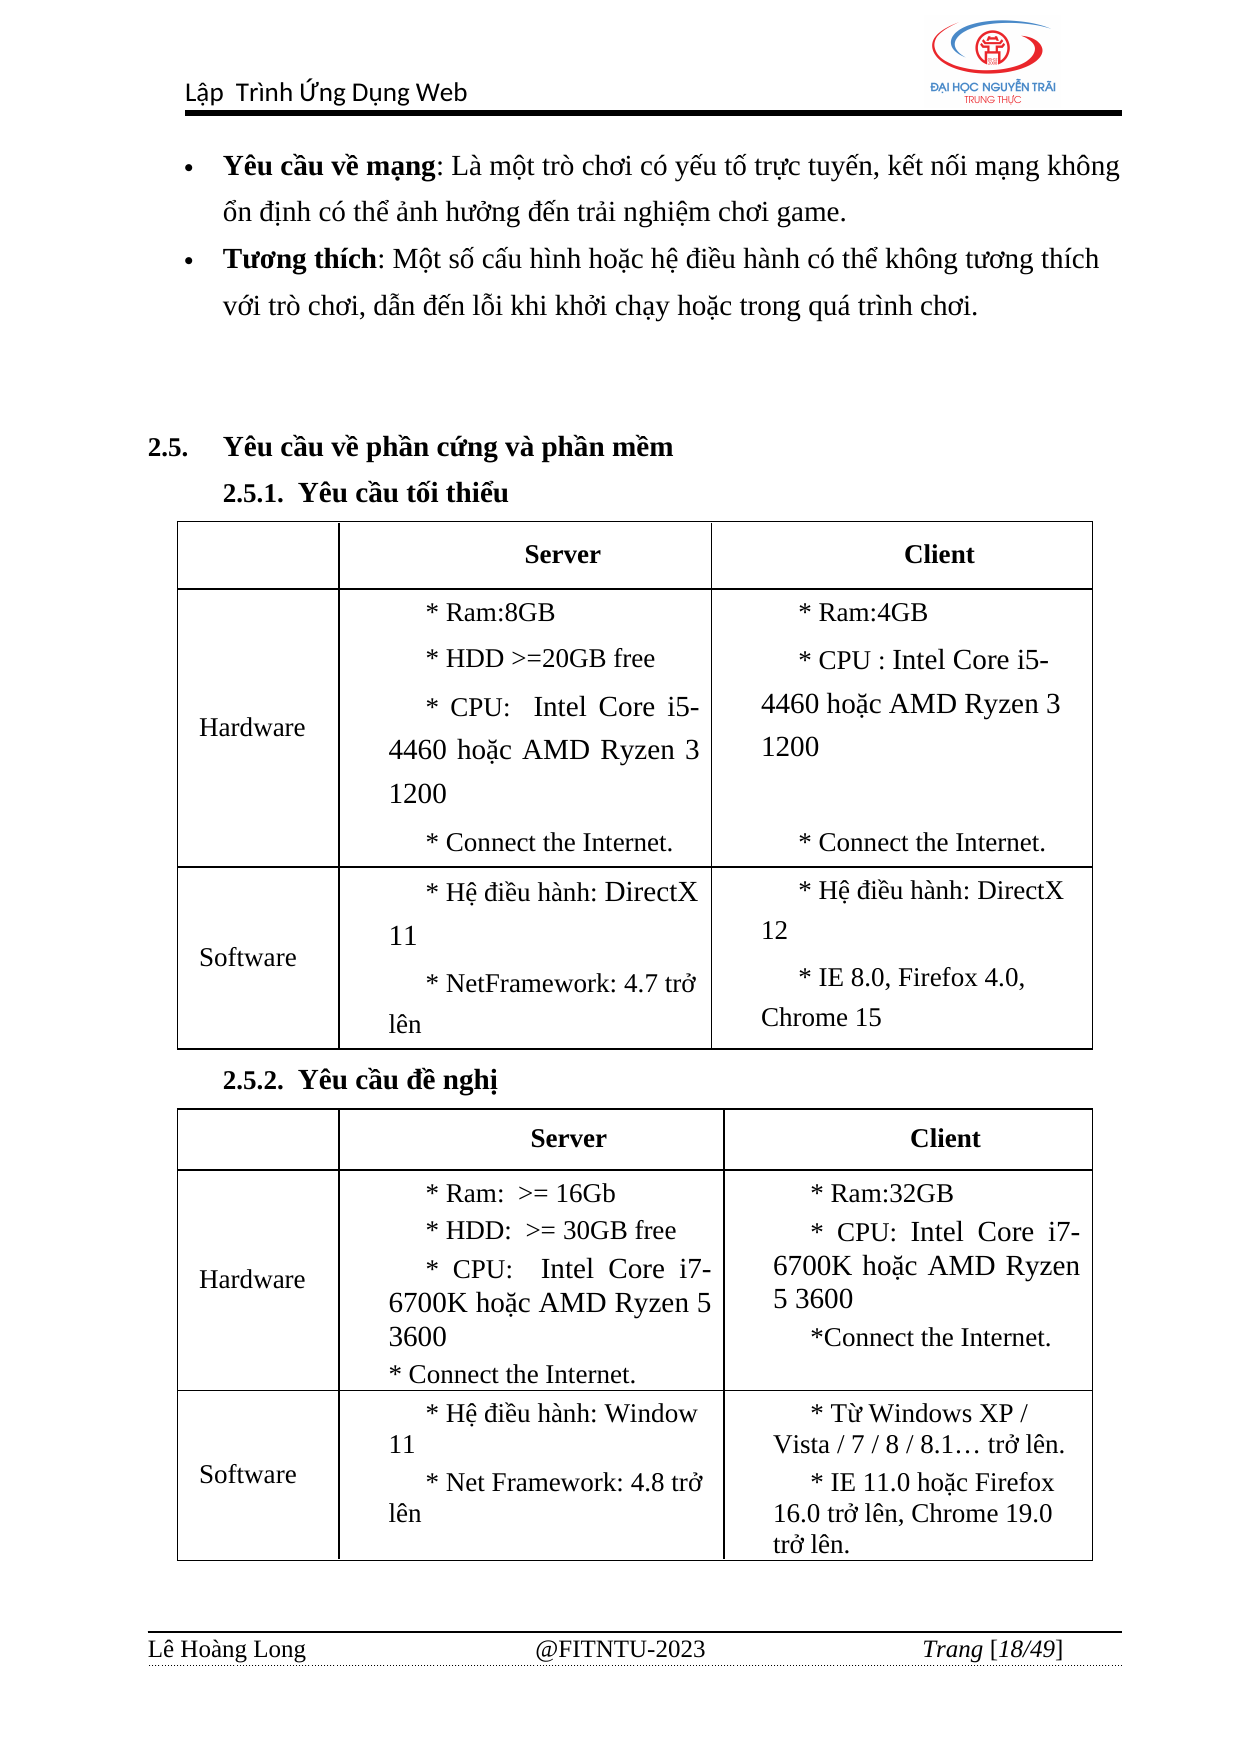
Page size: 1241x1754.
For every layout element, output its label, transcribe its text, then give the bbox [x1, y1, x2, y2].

table_cell Hardware [178, 590, 338, 866]
picture [923, 15, 1062, 108]
table_header [178, 1110, 338, 1169]
table_cell * Hệ điều hành: Window 11 * Net Framework: 4.8 trở lên [340, 1391, 723, 1559]
table_header Client [712, 522, 1092, 588]
subtitle Yêu cầu đề nghị [223, 1062, 1122, 1096]
table_header Server [340, 522, 711, 588]
list Tương thích: Một số cấu hình hoặc hệ điều hành có thể không tương thích với trò chơi, dẫn đến lỗi khi khởi chạy hoặc trong quá trình chơi. [185, 241, 1122, 322]
table_cell Software [178, 1391, 338, 1559]
list Yêu cầu về mạng: Là một trò chơi có yếu tố trực tuyến, kết nối mạng không ổn định có thể ảnh hưởng đến trải nghiệm chơi game. [185, 148, 1122, 228]
table_cell Hardware [178, 1171, 338, 1390]
table_header Server [340, 1110, 723, 1169]
subtitle Yêu cầu tối thiểu [223, 475, 1122, 508]
table_cell * Ram:8GB * HDD >=20GB free * CPU: Intel Core i5-4460 hoặc AMD Ryzen 3 1200 * Connect the Internet. [340, 590, 711, 866]
table_cell Software [178, 868, 338, 1048]
table_cell * Ram: >= 16Gb * HDD: >= 30GB free * CPU: Intel Core i7-6700K hoặc AMD Ryzen 5 3600 * Connect the Internet. [340, 1171, 723, 1390]
table_cell * Hệ điều hành: DirectX 12 * IE 8.0, Firefox 4.0, Chrome 15 [712, 868, 1092, 1048]
table_cell * Hệ điều hành: DirectX 11 * NetFramework: 4.7 trở lên [340, 868, 711, 1048]
subtitle Yêu cầu về phần cứng và phần mềm [148, 429, 1122, 462]
table_cell * Từ Windows XP / Vista / 7 / 8 / 8.1… trở lên. * IE 11.0 hoặc Firefox 16.0 trở lên, Chrome 19.0 trở lên. [725, 1391, 1092, 1559]
table_cell * Ram:4GB * CPU : Intel Core i5-4460 hoặc AMD Ryzen 3 1200 * Connect the Internet. [712, 590, 1092, 866]
table_header [178, 522, 339, 588]
table_header Client [725, 1110, 1092, 1169]
table_cell * Ram:32GB * CPU: Intel Core i7-6700K hoặc AMD Ryzen 5 3600 *Connect the Internet. [725, 1171, 1092, 1390]
